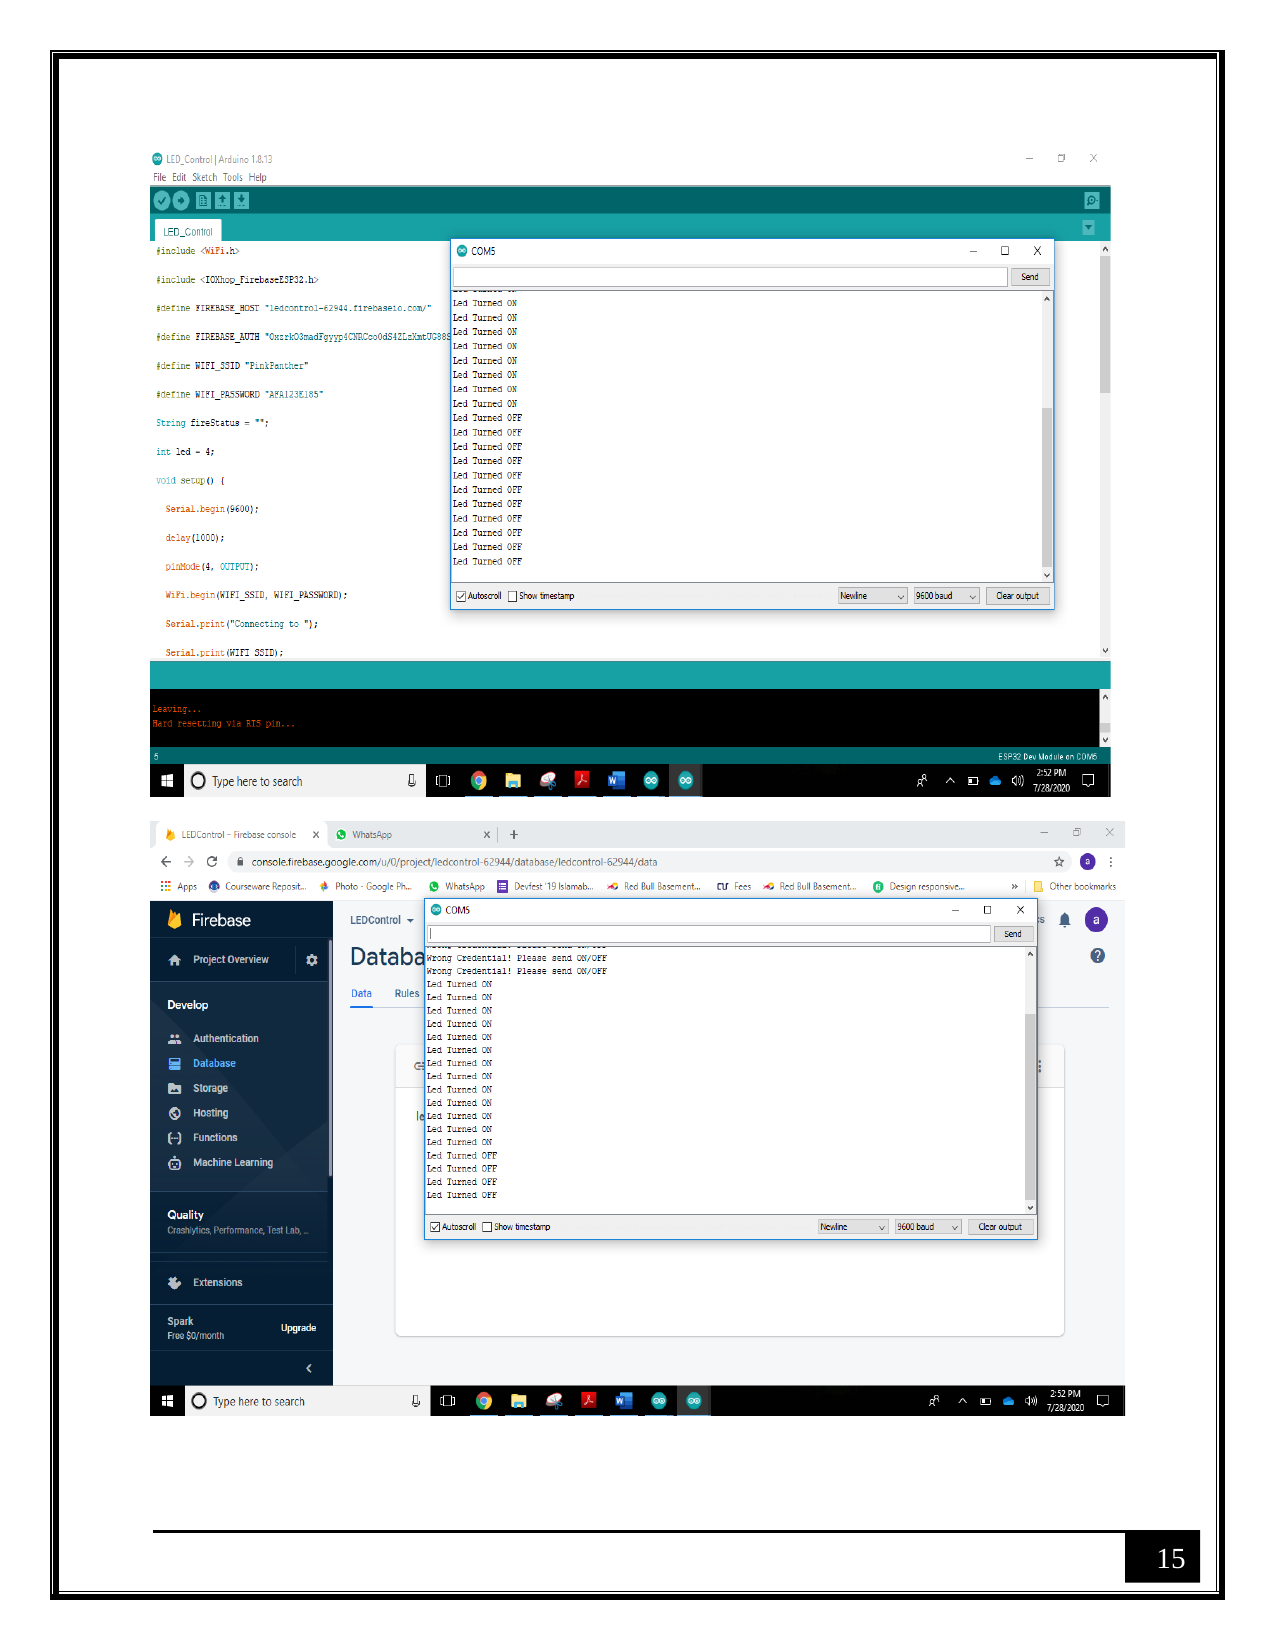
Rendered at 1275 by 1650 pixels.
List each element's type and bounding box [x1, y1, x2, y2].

picture [150, 821, 1125, 1416]
picture [150, 150, 1111, 797]
